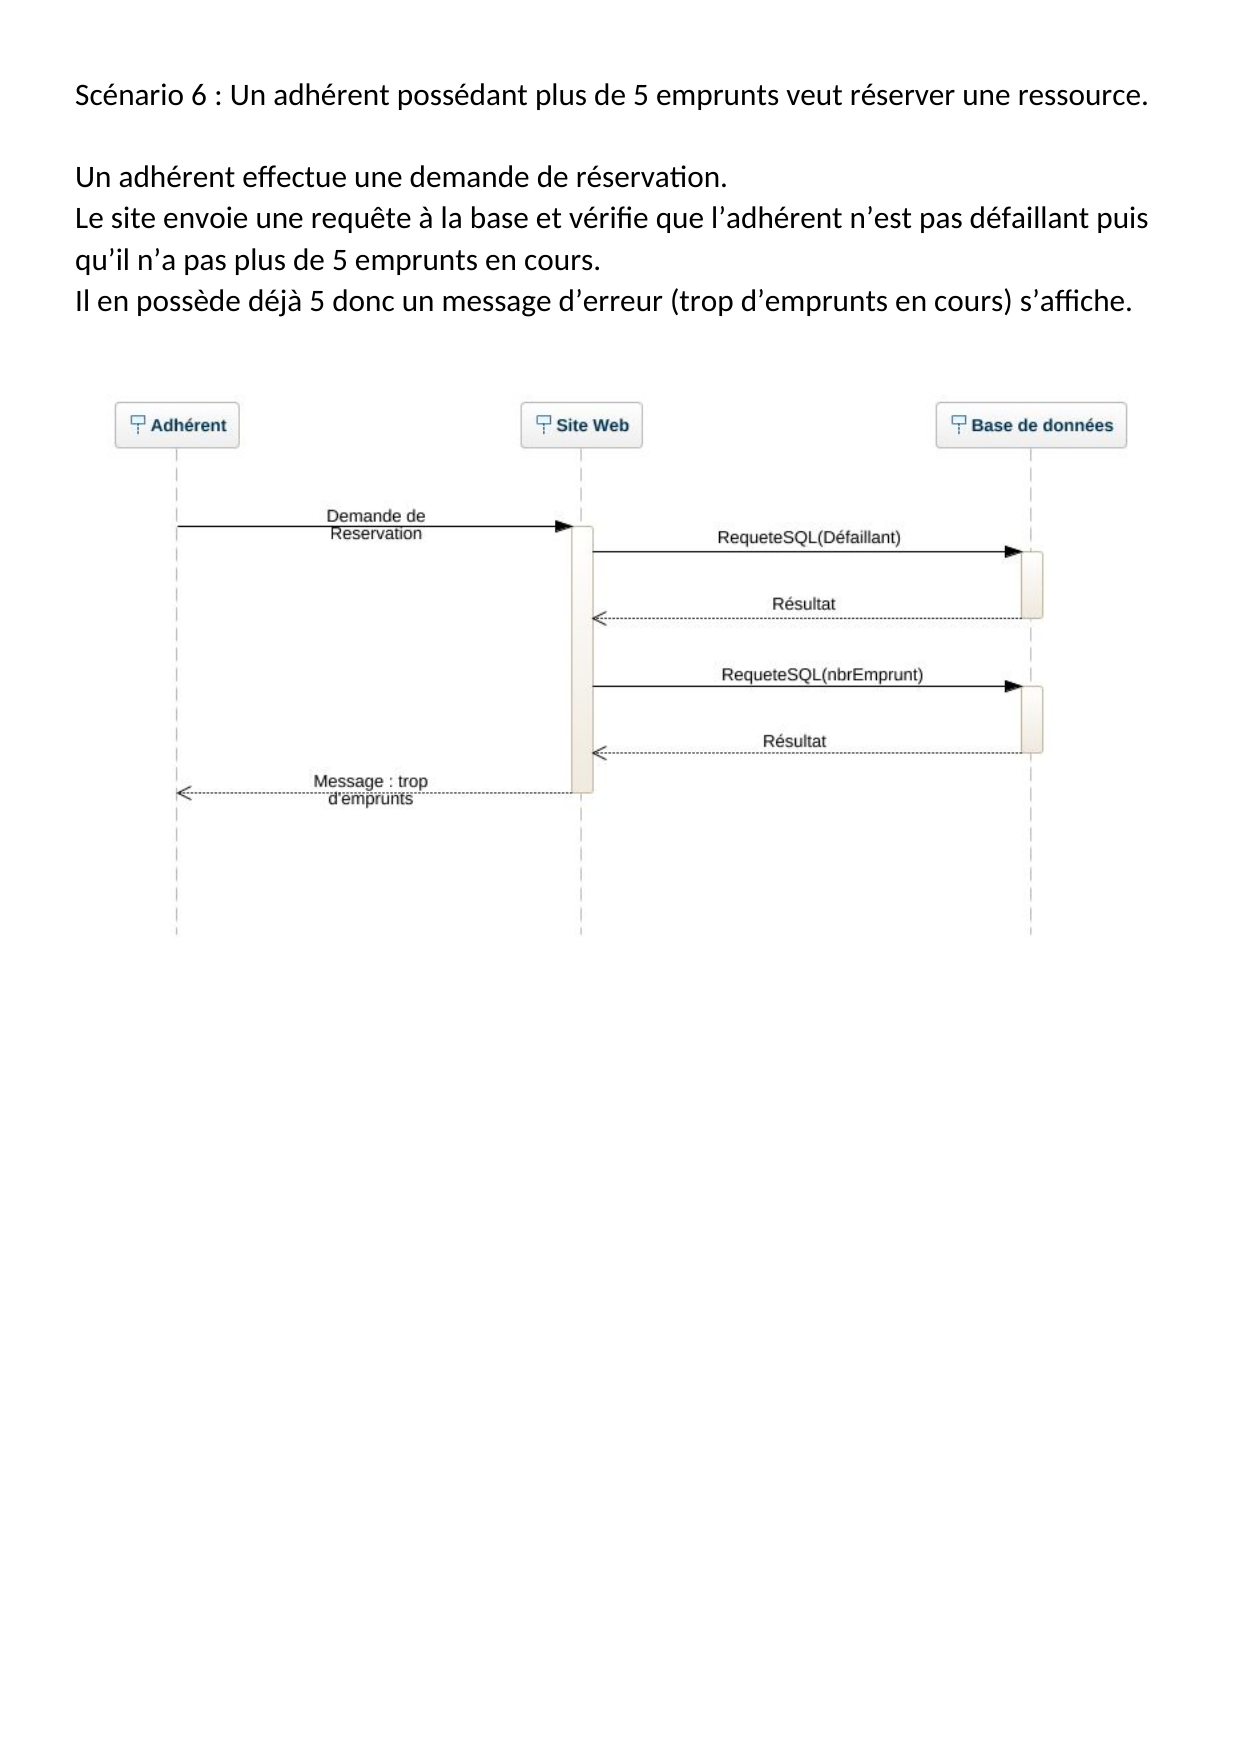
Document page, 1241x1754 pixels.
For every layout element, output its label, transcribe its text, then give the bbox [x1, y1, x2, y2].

text Un adhérent effectue une demande de réservation. [75, 157, 1165, 195]
text Scénario 6 : Un adhérent possédant plus de 5 emprunts veut réserver une ressource. [75, 75, 1165, 113]
text Il en possède déjà 5 donc un message d’erreur (trop d’emprunts en cours) s’affiche. [75, 281, 1165, 319]
text Le site envoie une requête à la base et vérifie que l’adhérent n’est pas défaillant puis qu’il n’a pas plus de 5 emprunts en cours. [75, 198, 1165, 278]
picture [75, 363, 1166, 975]
